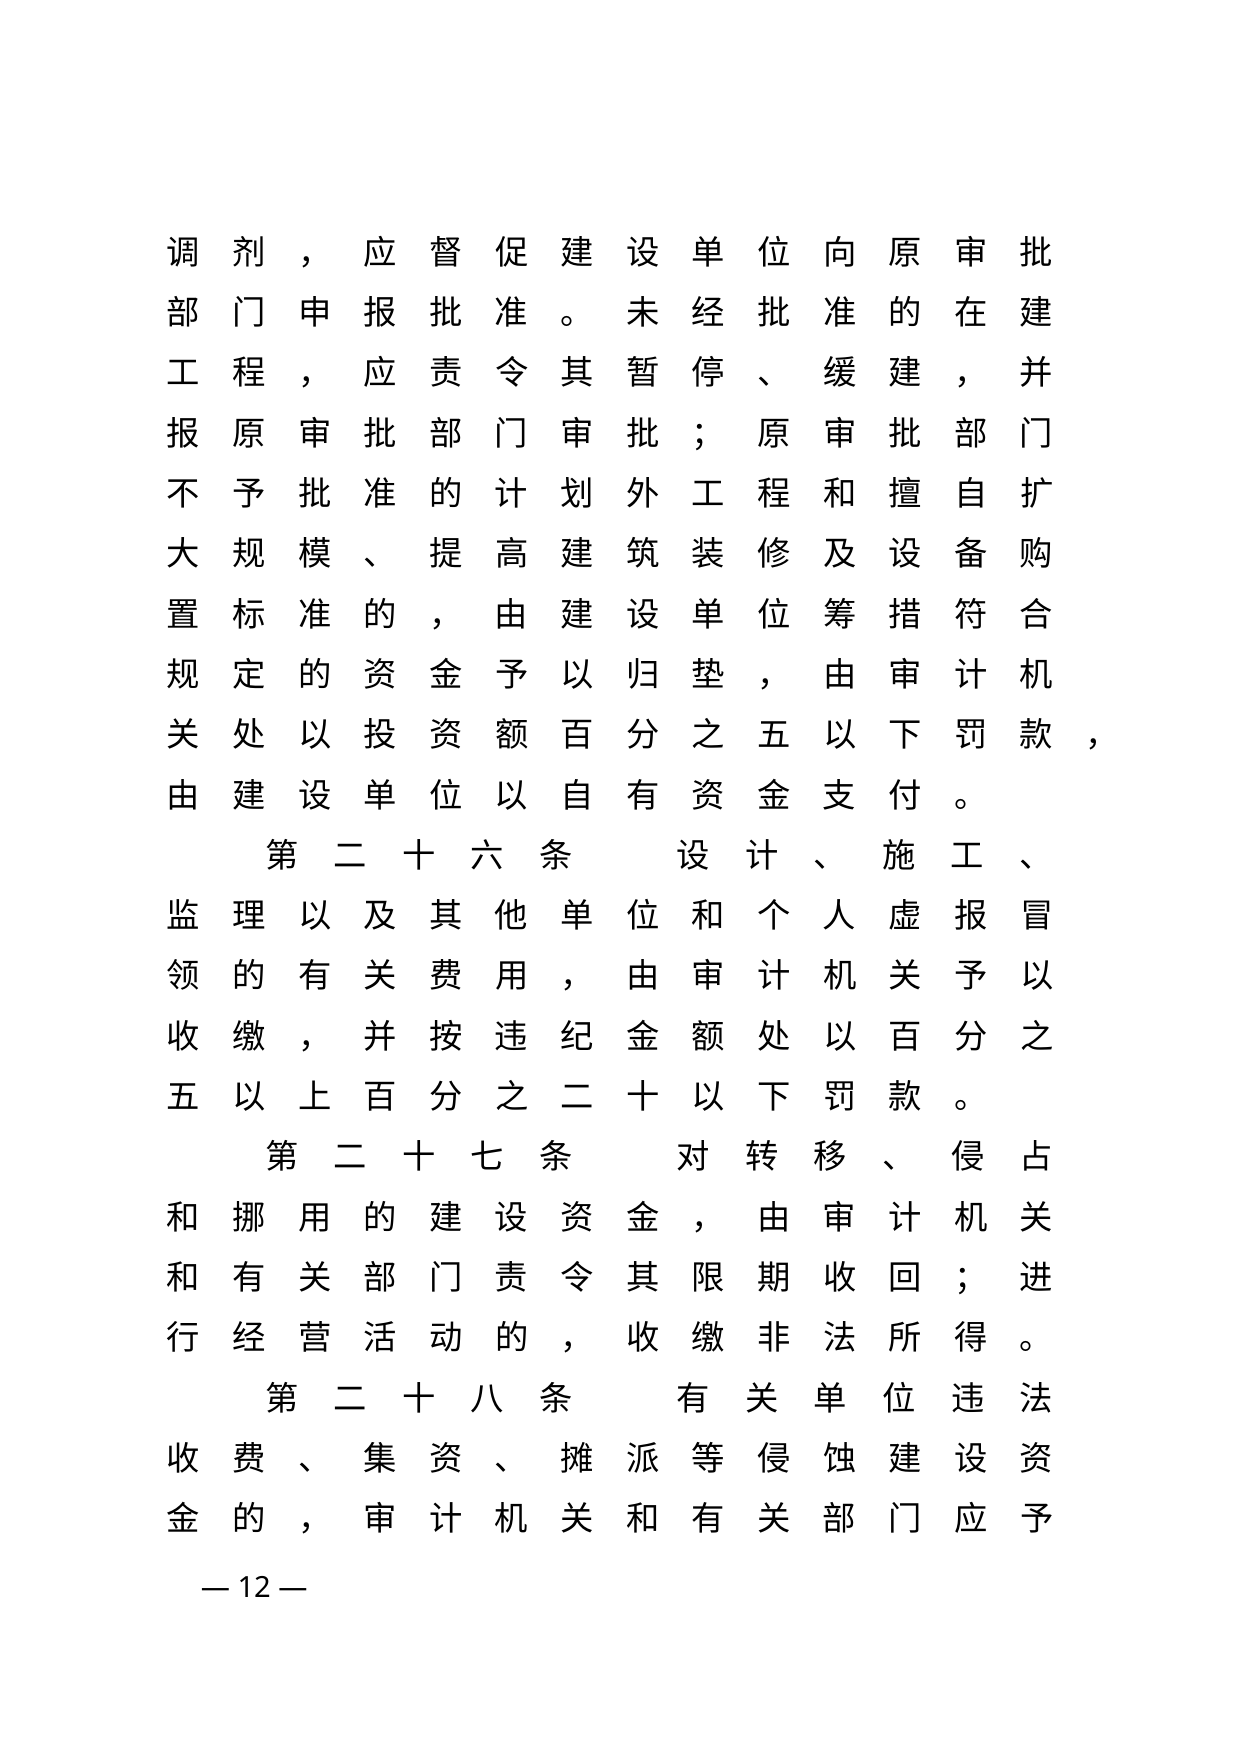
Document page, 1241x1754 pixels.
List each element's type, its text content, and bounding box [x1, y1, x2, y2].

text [167, 219, 1085, 823]
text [167, 1365, 1085, 1546]
text 第二十七条 对转移、侵占和挪用的建设资金，由审计机关和有关部门责令其限期收回；进行经营活动的，收缴非法所得。 [167, 1124, 1085, 1365]
text 第二十六条 设计、施工、监理以及其他单位和个人虚报冒领的有关费用，由审计机关予以收缴，并按违纪金额处以百分之五以上百分之二十以下罚款。 [167, 823, 1085, 1124]
